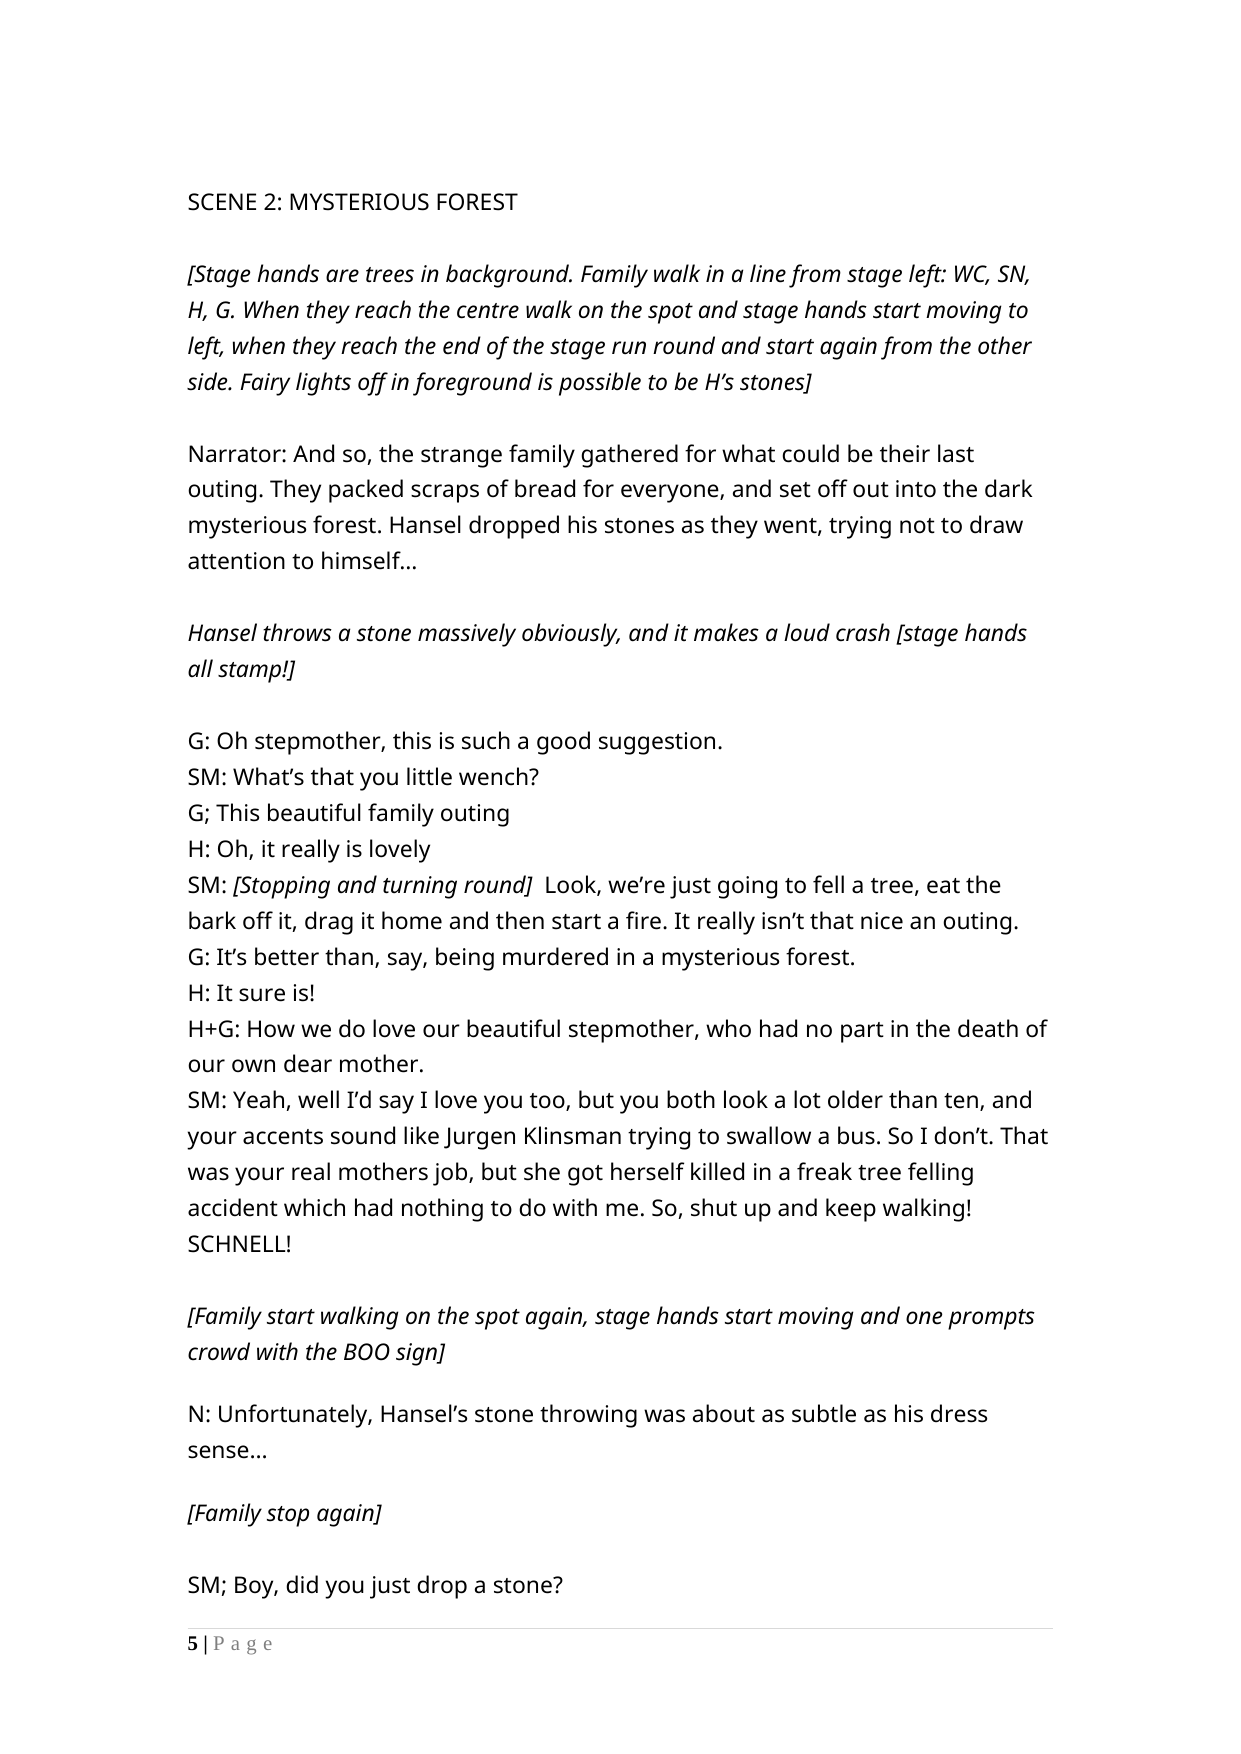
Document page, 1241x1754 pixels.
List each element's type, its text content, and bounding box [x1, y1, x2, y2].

text [Family start walking on the spot again, stage hands start moving and one prompts crowd with the BOO sign] [187, 1300, 1053, 1395]
text SM: Yeah, well I’d say I love you too, but you both look a lot older than ten, and your accents sound like Jurgen Klinsman trying to swallow a bus. So I don’t. That was your real mothers job, but she got herself killed in a freak tree felling accident which had nothing to do with me. So, shut up and keep walking! SCHNELL! [187, 1084, 1053, 1259]
text Narrator: And so, the strange family gathered for what could be their last outing. They packed scraps of bread for everyone, and set off out into the dark mysterious forest. Hansel dropped his stones as they went, trying not to draw attention to himself… [187, 437, 1053, 577]
text N: Unfortunately, Hansel’s stone throwing was about as subtle as his dress sense… [187, 1398, 1053, 1493]
text H: Oh, it really is lovely [187, 833, 1053, 864]
text Hansel throws a stone massively obviously, and it makes a loud crash [stage hands all stamp!] [187, 617, 1053, 684]
text SM: What’s that you little wench? [187, 761, 1053, 792]
text G; This beautiful family outing [187, 797, 1053, 828]
text SCENE 2: MYSTERIOUS FOREST [187, 186, 1053, 217]
text [Stage hands are trees in background. Family walk in a line from stage left: WC, SN, H, G. When they reach the centre walk on the spot and stage hands start moving to left, when they reach the end of the stage run round and start again from the other side. Fairy lights off in foreground is possible to be H’s stones] [187, 258, 1053, 397]
text H+G: How we do love our beautiful stepmother, who had no part in the death of our own dear mother. [187, 1012, 1053, 1080]
text G: Oh stepmother, this is such a good suggestion. [187, 689, 1053, 756]
text SM: [Stopping and turning round] Look, we’re just going to fell a tree, eat the bark off it, drag it home and then start a fire. It really isn’t that nice an outing. G: It’s better than, say, being murdered in a mysterious forest. H: It sure is! [187, 869, 1053, 1008]
text [Family stop again] [187, 1497, 1053, 1528]
text SM; Boy, did you just drop a stone? [187, 1568, 1053, 1600]
